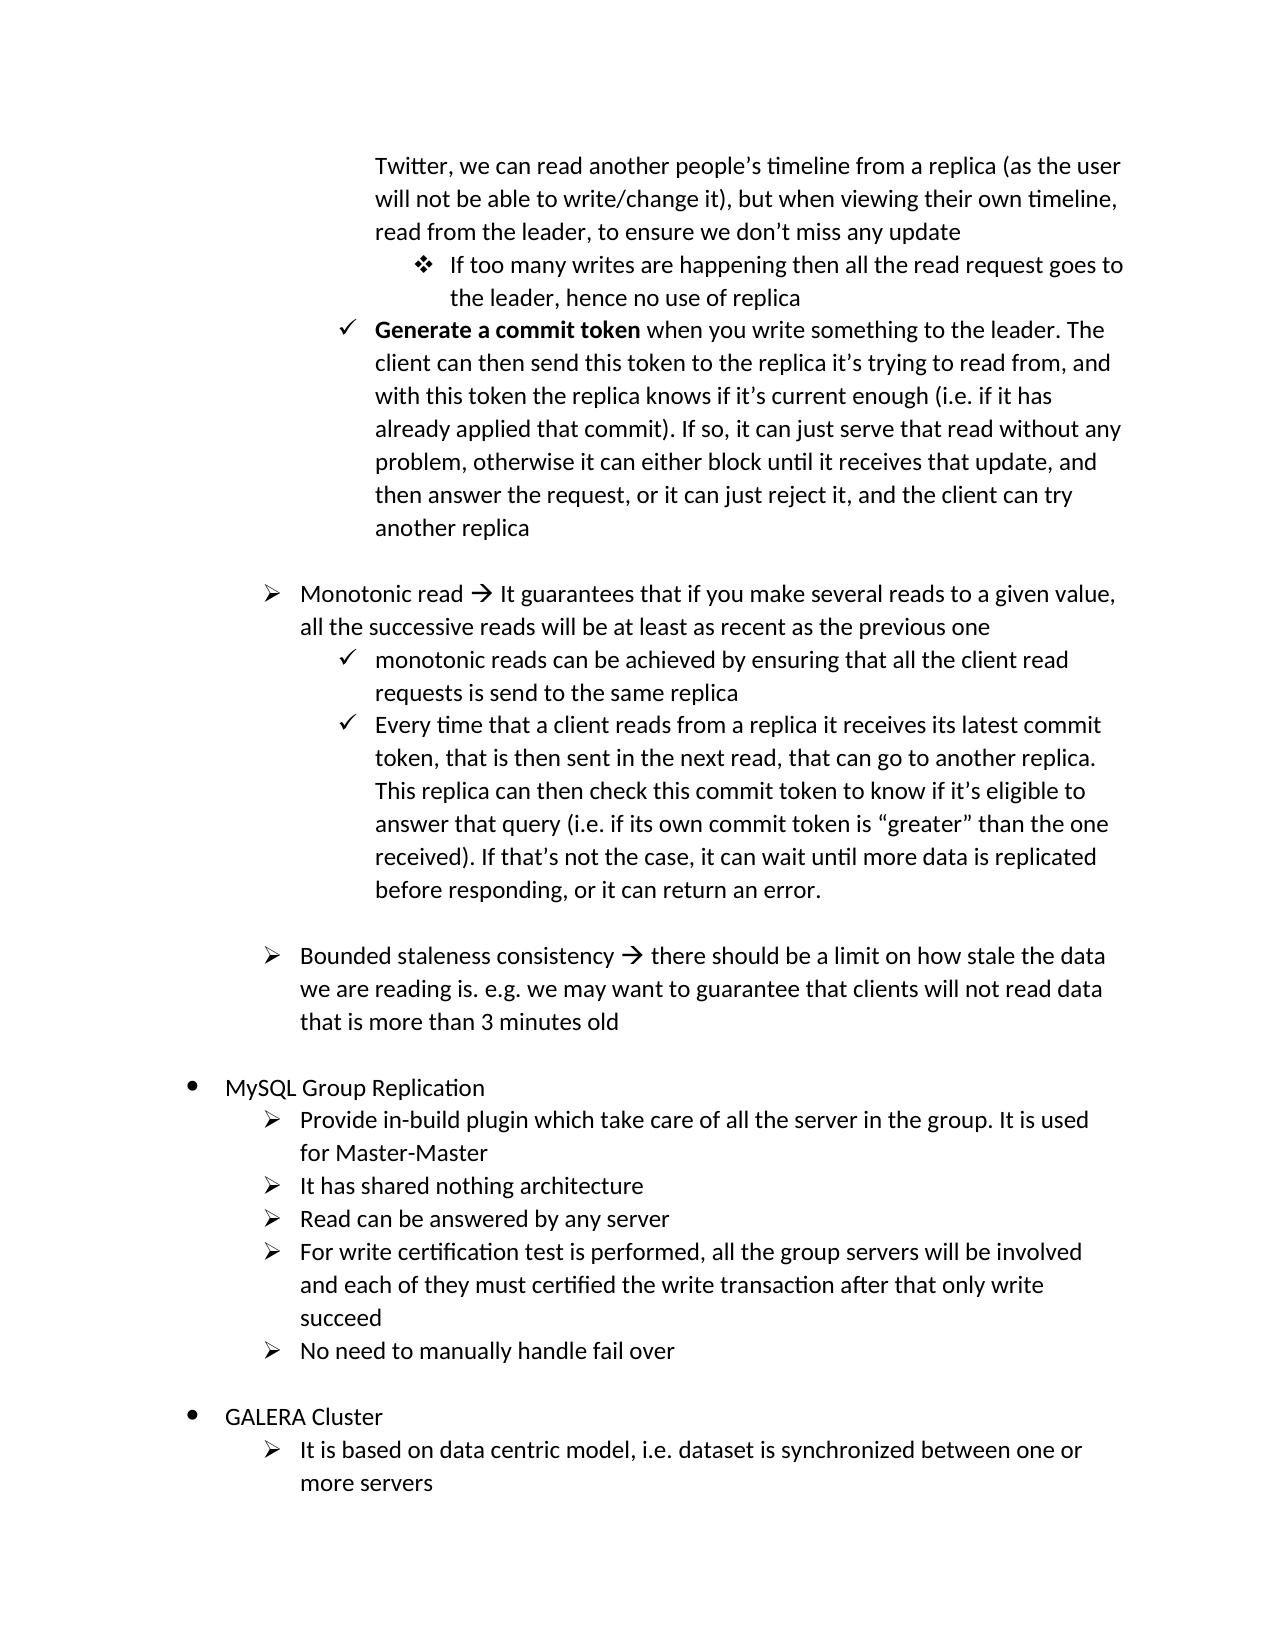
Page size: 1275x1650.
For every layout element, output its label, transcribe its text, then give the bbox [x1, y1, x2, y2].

list Bounded staleness consistency there should be a limit on how stale the data we are reading is. e.g. we may want to guarantee that clients will not read data that is more than 3 minutes old [262, 940, 1125, 1036]
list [337, 150, 1125, 246]
list Generate a commit token when you write something to the leader. The client can then send this token to the replica it’s trying to read from, and with this token the replica knows if it’s current enough (i.e. if it has already applied that commit). If so, it can just serve that read without any problem, otherwise it can either block until it receives that update, and then answer the request, or it can just reject it, and the client can try another replica [337, 314, 1125, 543]
list It has shared nothing architecture [262, 1171, 1125, 1201]
list Read can be answered by any server [262, 1203, 1125, 1234]
list GALERA Cluster [187, 1401, 1125, 1432]
list monotonic reads can be achieved by ensuring that all the client read requests is send to the same replica [337, 644, 1125, 707]
list MySQL Group Replication [187, 1072, 1125, 1102]
list For write certification test is performed, all the group servers will be involved and each of they must certified the write transaction after that only write succeed [262, 1236, 1125, 1333]
list If too many writes are happening then all the read request goes to the leader, hence no use of replica [412, 249, 1125, 312]
list Monotonic read It guarantees that if you make several reads to a given value, all the successive reads will be at least as recent as the previous one [262, 578, 1125, 641]
list Provide in-build plugin which take care of all the server in the group. It is used for Master-Master [262, 1105, 1125, 1168]
list Every time that a client reads from a replica it receives its latest commit token, that is then sent in the next read, that can go to another replica. This replica can then check this commit token to know if it’s eligible to answer that query (i.e. if its own commit token is “greater” than the one received). If that’s not the case, it can wait until more data is replicated before responding, or it can return an error. [337, 709, 1125, 905]
list It is based on data centric model, i.e. dataset is synchronized between one or more servers [262, 1434, 1125, 1497]
list No need to manually handle fail over [262, 1335, 1125, 1366]
